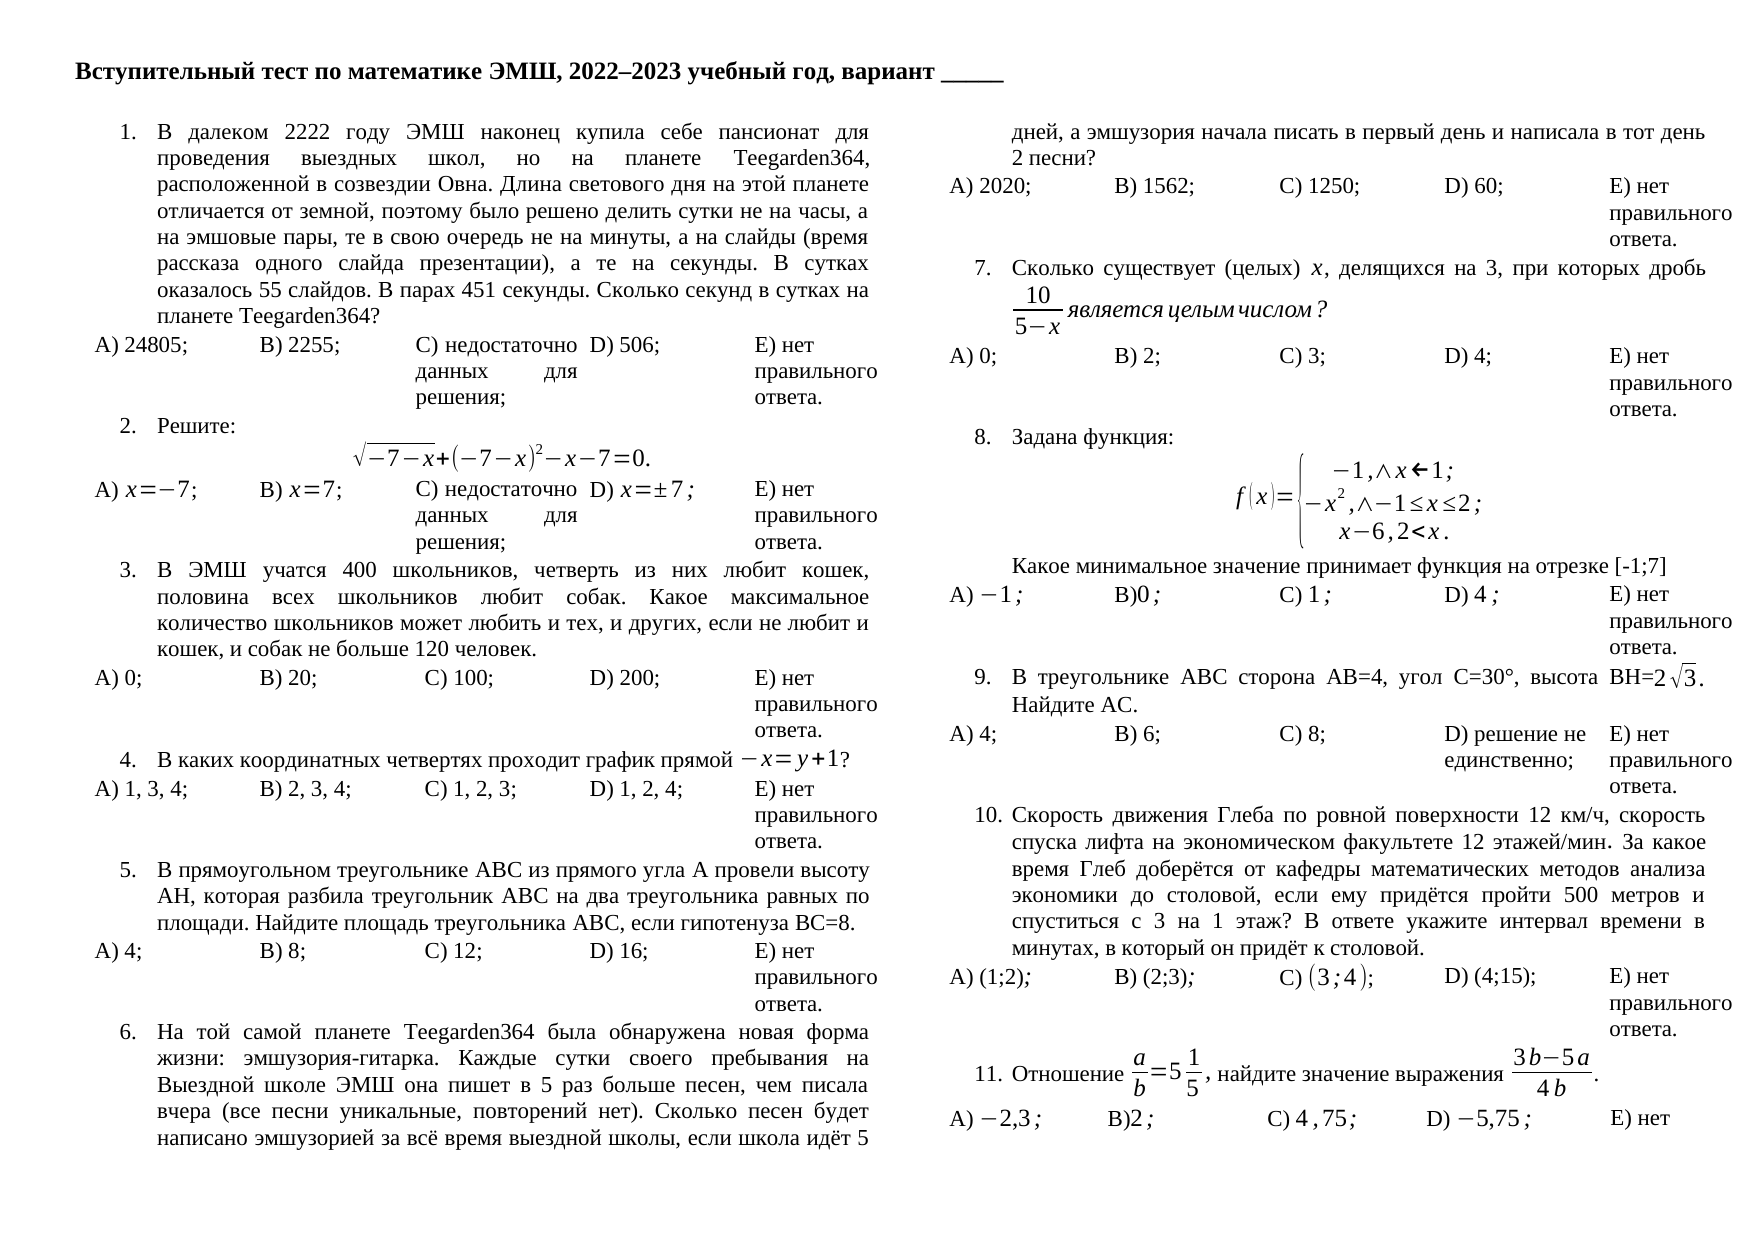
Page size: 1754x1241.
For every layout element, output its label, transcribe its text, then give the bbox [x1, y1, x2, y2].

table_header B) 8; [259, 937, 424, 1018]
table_header B) 2255; [259, 331, 415, 412]
text В ЭМШ учатся 400 школьников, четверть из них любит кошек, половина всех школьников любит собак. Какое максимальное количество школьников может любить и тех, и других, если не любит и кошек, и собак не больше 120 человек. [119, 556, 870, 662]
table_header B) 1562; [1114, 173, 1278, 254]
table_header C) недостаточно данных для решения; [415, 475, 589, 556]
table_header A) [949, 1105, 1107, 1134]
text Сколько существует (целых) , делящихся на 3, при которых дробь [974, 254, 1706, 340]
table_header E) нет правильного ответа. [1609, 342, 1754, 423]
table_header C) 1, 2, 3; [424, 775, 589, 856]
text Отношение найдите значение выражения . [974, 1043, 1706, 1102]
table_header B) 2; [1114, 342, 1278, 423]
table_header A) ; [94, 475, 259, 556]
text В каких координатных четвертях проходит график прямой ? [119, 745, 870, 773]
table_header E) нет правильного ответа. [754, 937, 900, 1018]
table_header D) [1426, 1105, 1609, 1134]
table_header A) [949, 580, 1113, 661]
table_header E) нет правильного ответа. [754, 775, 900, 856]
table_header E) нет правильного ответа. [754, 475, 900, 556]
table_header B) [1114, 580, 1278, 661]
table_header C) [1279, 580, 1443, 661]
table_header E) нет правильного ответа. [1609, 962, 1754, 1043]
table_header C) 8; [1279, 720, 1443, 801]
table_header B) [1107, 1105, 1266, 1134]
text На той самой планете Teegarden364 была обнаружена новая форма жизни: эмшузория-гитарка. Каждые сутки своего пребывания на Выездной школе ЭМШ она пишет в 5 раз больше песен, чем писала вчера (все песни уникальные, повторений нет). Сколько песен будет написано эмшузорией за всё время выездной школы, если школа идёт 5 дней, а эмшузория начала писать в первый день и написала в тот день 2 песни? [974, 118, 1706, 170]
table_header A) 24805; [94, 331, 259, 412]
text В прямоугольном треугольнике ABC из прямого угла A провели высоту AH, которая разбила треугольник ABC на два треугольника равных по площади. Найдите площадь треугольника ABC, если гипотенуза BC=8. [119, 856, 870, 935]
table_header C) недостаточно данных для решения; [415, 331, 589, 412]
table_header A) 0; [949, 342, 1113, 423]
text В далеком 2222 году ЭМШ наконец купила себе пансионат для проведения выездных школ, но на планете Teegarden364, расположенной в созвездии Овна. Длина светового дня на этой планете отличается от земной, поэтому было решено делить сутки не на часы, а на эмшовые пары, те в свою очередь не на минуты, а на слайды (время рассказа одного слайда презентации), а те на секунды. В сутках оказалось 55 слайдов. В парах 451 секунды. Сколько секунд в сутках на планете Teegarden364? [119, 118, 870, 328]
text Задана функция: [974, 423, 1706, 450]
table_header B) 20; [259, 664, 424, 745]
table_header E) нет правильного ответа. [754, 331, 900, 412]
table_header D) 200; [589, 664, 754, 745]
table_header A) 1, 3, 4; [94, 775, 259, 856]
table_header B) (2;3) [1114, 962, 1278, 1043]
list Какое минимальное значение принимает функция на отрезке [-1;7] [1012, 552, 1706, 578]
table_header C) 12; [424, 937, 589, 1018]
table_header D) 4; [1444, 342, 1608, 423]
table_header D) (4;15); [1444, 962, 1608, 1043]
table_header D) 1, 2, 4; [589, 775, 754, 856]
table_header E) нет правильного ответа. [1609, 720, 1754, 801]
table_header D) 506; [589, 331, 754, 412]
table_header E) нет правильного ответа. [754, 664, 900, 745]
table_header D) 16; [589, 937, 754, 1018]
table_header E) нет правильного ответа. [1609, 173, 1754, 254]
table_header A) 2020; [949, 173, 1113, 254]
table_header C) [1266, 1105, 1426, 1134]
text Решите: [119, 412, 870, 438]
table_header D) решение не единственно; [1444, 720, 1608, 801]
table_header A) 4; [94, 937, 259, 1018]
table_header C) 100; [424, 664, 589, 745]
text На той самой планете Teegarden364 была обнаружена новая форма жизни: эмшузория-гитарка. Каждые сутки своего пребывания на Выездной школе ЭМШ она пишет в 5 раз больше песен, чем писала вчера (все песни уникальные, повторений нет). Сколько песен будет написано эмшузорией за всё время выездной школы, если школа идёт 5 дней, а эмшузория начала писать в первый день и написала в тот день 2 песни? [119, 1018, 870, 1150]
table_header C) ; [1279, 962, 1443, 1043]
table_header E) нет правильного ответа. [1609, 580, 1754, 661]
table_header D) 60; [1444, 173, 1608, 254]
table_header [1610, 1105, 1754, 1134]
table_header B) ; [259, 475, 415, 556]
text В треугольнике ABC сторона AB=4, угол C=30°, высота BH=Найдите AC. [974, 661, 1706, 718]
table_header A) (1;2) [949, 962, 1113, 1043]
table_header C) 1250; [1279, 173, 1443, 254]
table_header D) [589, 475, 754, 556]
table_header D) [1444, 580, 1608, 661]
table_header A) 4; [949, 720, 1113, 801]
table_header B) 6; [1114, 720, 1278, 801]
text Скорость движения Глеба по ровной поверхности 12 км/ч, скорость спуска лифта на экономическом факультете 12 этажей/мин За какое время Глеб доберётся от кафедры математических методов анализа экономики до столовой, если ему придётся пройти 500 метров и спуститься с 3 на 1 этаж? В ответе укажите интервал времени в минутах, в который он придёт к столовой. [974, 801, 1706, 960]
table_header C) 3; [1279, 342, 1443, 423]
table_header A) 0; [94, 664, 259, 745]
table_header B) 2, 3, 4; [259, 775, 424, 856]
